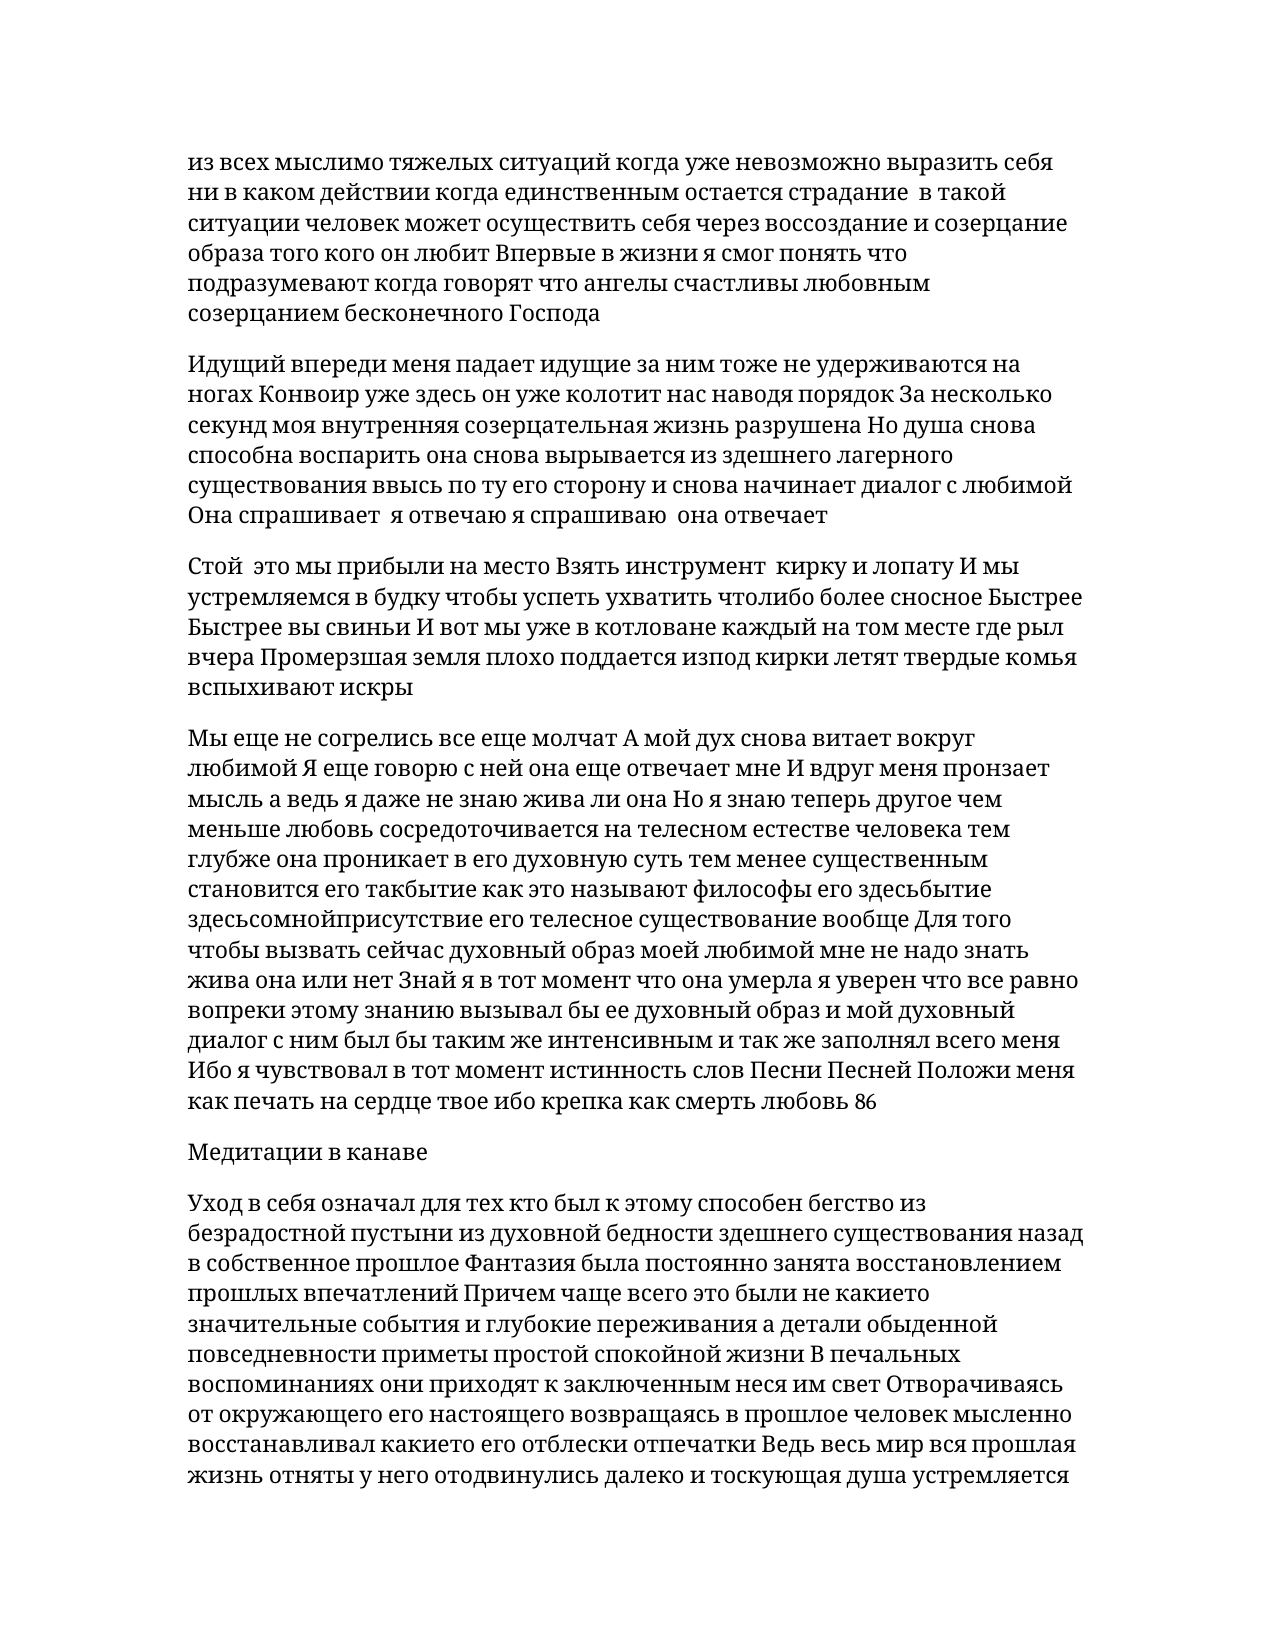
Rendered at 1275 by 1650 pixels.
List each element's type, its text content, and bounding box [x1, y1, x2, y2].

text Стой это мы прибыли на место Взять инструмент кирку и лопату И мы устремляемся в будку чтобы успеть ухватить чтолибо более сносное Быстрее Быстрее вы свиньи И вот мы уже в котловане каждый на том месте где рыл вчера Промерзшая земля плохо поддается изпод кирки летят твердые комья вспыхивают искры [187, 554, 1087, 701]
text Мы еще не согрелись все еще молчат А мой дух снова витает вокруг любимой Я еще говорю с ней она еще отвечает мне И вдруг меня пронзает мысль а ведь я даже не знаю жива ли она Но я знаю теперь другое чем меньше любовь сосредоточивается на телесном естестве человека тем глубже она проникает в его духовную суть тем менее существенным становится его такбытие как это называют философы его здесьбытие здесьсомнойприсутствие его телесное существование вообще Для того чтобы вызвать сейчас духовный образ моей любимой мне не надо знать жива она или нет Знай я в тот момент что она умерла я уверен что все равно вопреки этому знанию вызывал бы ее духовный образ и мой духовный диалог с ним был бы таким же интенсивным и так же заполнял всего меня Ибо я чувствовал в тот момент истинность слов Песни Песней Положи меня как печать на сердце твое ибо крепка как смерть любовь 86 [187, 726, 1087, 1115]
text Медитации в канаве [187, 1139, 1087, 1166]
text Идущий впереди меня падает идущие за ним тоже не удерживаются на ногах Конвоир уже здесь он уже колотит нас наводя порядок За несколько секунд моя внутренняя созерцательная жизнь разрушена Но душа снова способна воспарить она снова вырывается из здешнего лагерного существования ввысь по ту его сторону и снова начинает диалог с любимой Она спрашивает я отвечаю я спрашиваю она отвечает [187, 352, 1087, 529]
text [187, 150, 1087, 327]
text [187, 1191, 1087, 1489]
